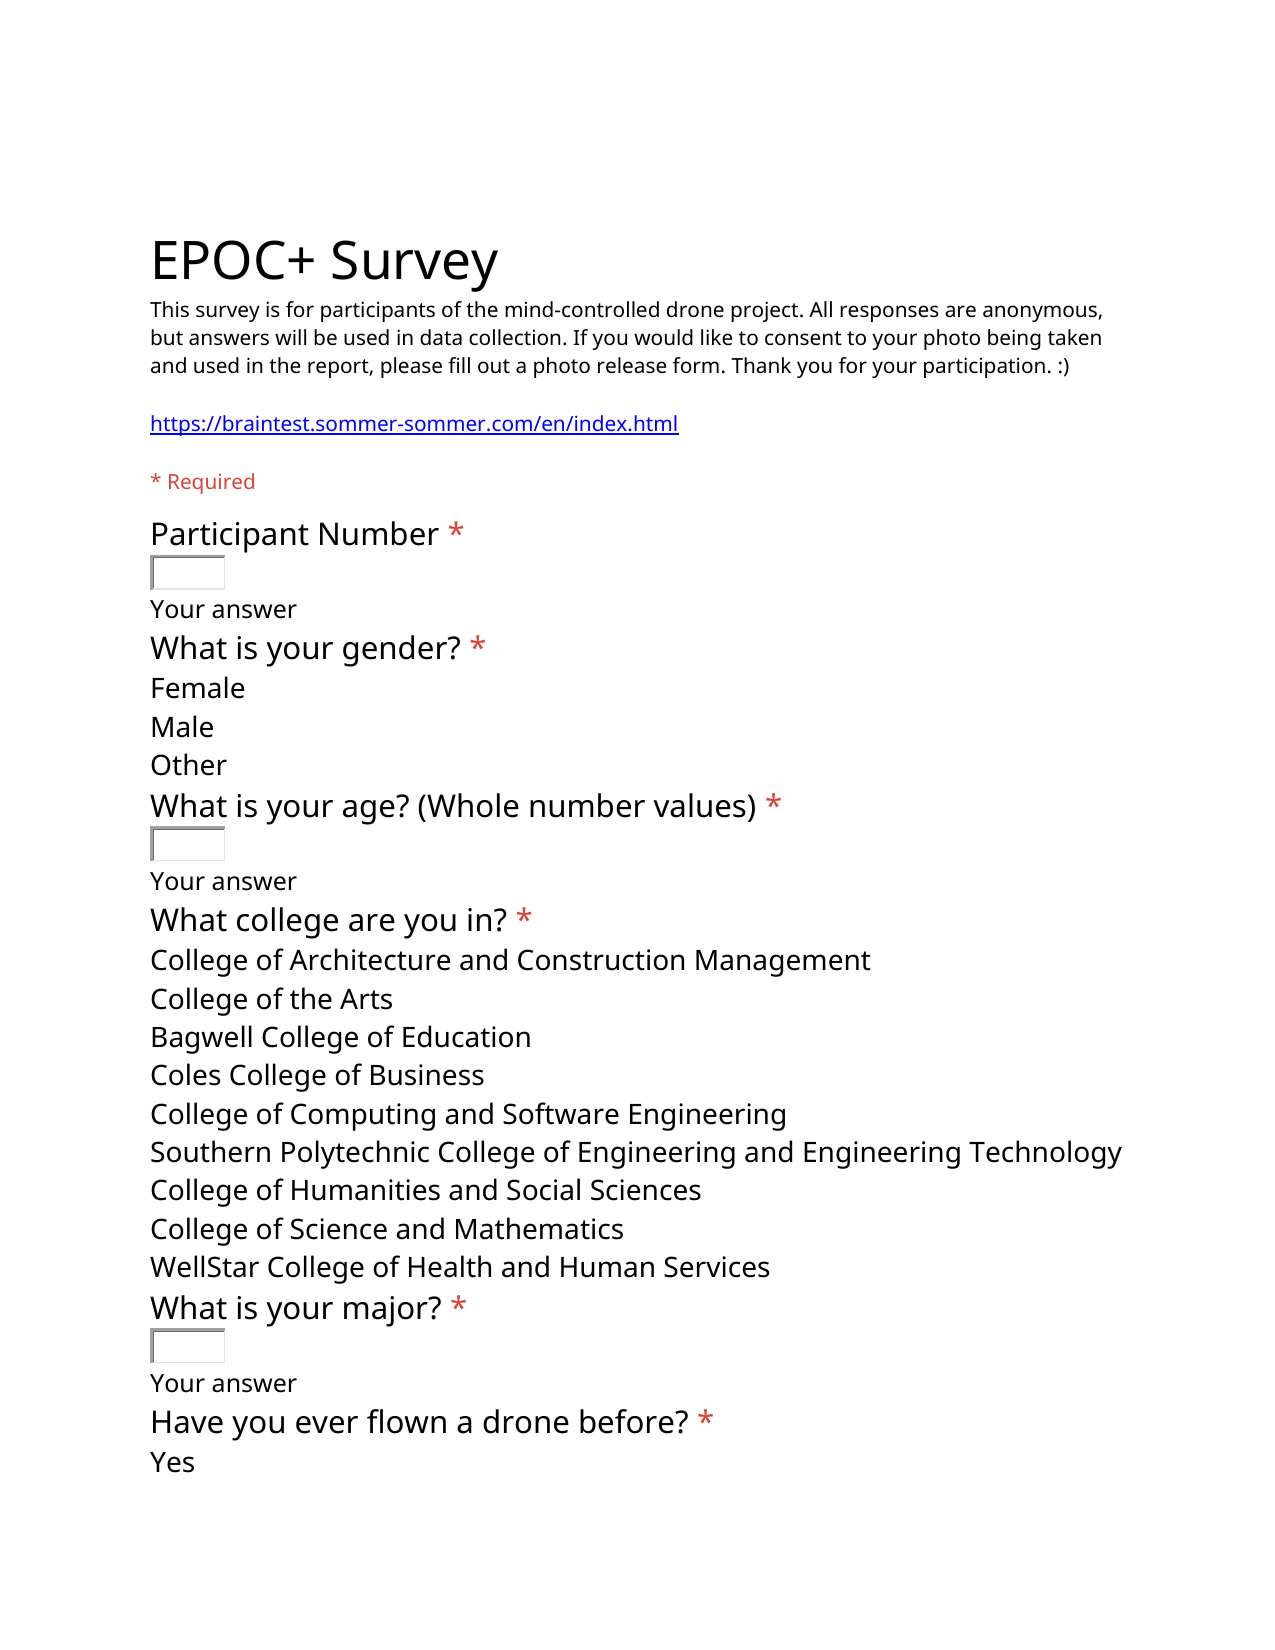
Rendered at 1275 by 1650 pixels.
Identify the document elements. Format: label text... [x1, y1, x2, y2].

text Yes [150, 1443, 1125, 1481]
text This survey is for participants of the mind-controlled drone project. All responses are anonymous, but answers will be used in data collection. If you would like to consent to your photo being taken and used in the report, please fill out a photo release form. Thank you for your participation. :) [150, 295, 1125, 380]
text https://braintest.sommer-sommer.com/en/index.html [150, 409, 1125, 438]
text Other [150, 746, 1125, 784]
text College of Science and Mathematics [150, 1209, 1125, 1247]
text * Required [150, 467, 1125, 495]
text What college are you in? * [150, 898, 1125, 941]
text Bagwell College of Education [150, 1017, 1125, 1056]
text College of Humanities and Social Sciences [150, 1171, 1125, 1209]
text Female [150, 669, 1125, 707]
text Southern Polytechnic College of Engineering and Engineering Technology [150, 1132, 1125, 1171]
text Your answer [150, 864, 1125, 898]
text Your answer [150, 592, 1125, 626]
text Coles College of Business [150, 1056, 1125, 1094]
text Male [150, 707, 1125, 746]
text What is your major? * [150, 1286, 1125, 1328]
text College of Architecture and Construction Management [150, 941, 1125, 979]
text What is your age? (Whole number values) * [150, 784, 1125, 826]
text Participant Number * [150, 512, 1125, 554]
text What is your gender? * [150, 626, 1125, 669]
text EPOC+ Survey [150, 150, 1125, 295]
text College of Computing and Software Engineering [150, 1094, 1125, 1132]
text College of the Arts [150, 979, 1125, 1017]
text Have you ever flown a drone before? * [150, 1400, 1125, 1443]
text Your answer [150, 1366, 1125, 1400]
text WellStar College of Health and Human Services [150, 1247, 1125, 1286]
